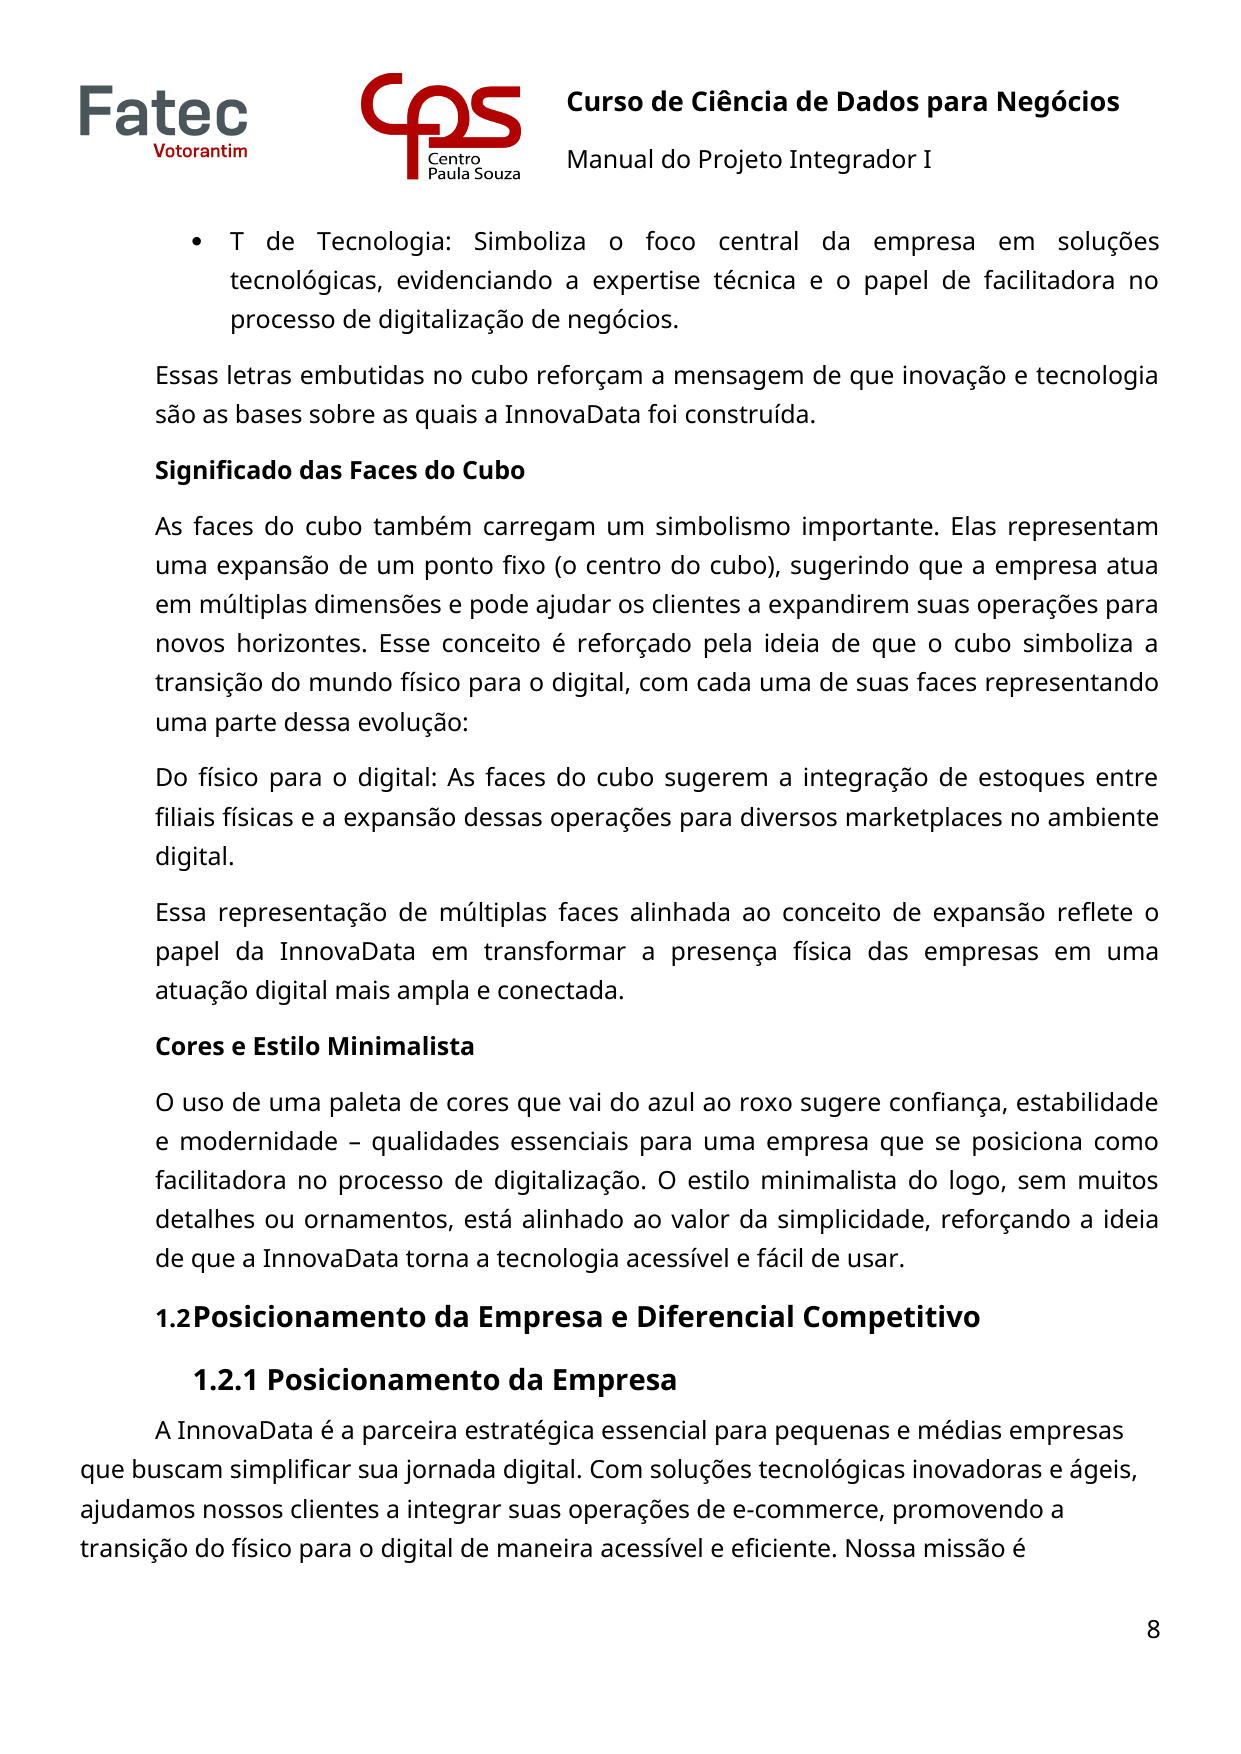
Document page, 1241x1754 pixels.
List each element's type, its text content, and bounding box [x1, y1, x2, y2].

text Significado das Faces do Cubo [155, 453, 1161, 487]
text Essas letras embutidas no cubo reforçam a mensagem de que inovação e tecnologia são as bases sobre as quais a InnovaData foi construída. [155, 358, 1161, 431]
subtitle 1.2.1 Posicionamento da Empresa [192, 1359, 1161, 1399]
text As faces do cubo também carregam um simbolismo importante. Elas representam uma expansão de um ponto fixo (o centro do cubo), sugerindo que a empresa atua em múltiplas dimensões e pode ajudar os clientes a expandirem suas operações para novos horizontes. Esse conceito é reforçado pela ideia de que o cubo simboliza a transição do mundo físico para o digital, com cada uma de suas faces representando uma parte dessa evolução: [155, 508, 1161, 738]
list T de Tecnologia: Simboliza o foco central da empresa em soluções tecnológicas, evidenciando a expertise técnica e o papel de facilitadora no processo de digitalização de negócios. [192, 223, 1161, 336]
text Cores e Estilo Minimalista [155, 1028, 1161, 1062]
text Do físico para o digital: As faces do cubo sugerem a integração de estoques entre filiais físicas e a expansão dessas operações para diversos marketplaces no ambiente digital. [155, 760, 1161, 872]
subtitle Posicionamento da Empresa e Diferencial Competitivo [155, 1297, 1161, 1336]
text O uso de uma paleta de cores que vai do azul ao roxo sugere confiança, estabilidade e modernidade – qualidades essenciais para uma empresa que se posiciona como facilitadora no processo de digitalização. O estilo minimalista do logo, sem muitos detalhes ou ornamentos, está alinhado ao valor da simplicidade, reforçando a ideia de que a InnovaData torna a tecnologia acessível e fácil de usar. [155, 1084, 1161, 1275]
text Essa representação de múltiplas faces alinhada ao conceito de expansão reflete o papel da InnovaData em transformar a presença física das empresas em uma atuação digital mais ampla e conectada. [155, 894, 1161, 1007]
picture [79, 73, 521, 190]
